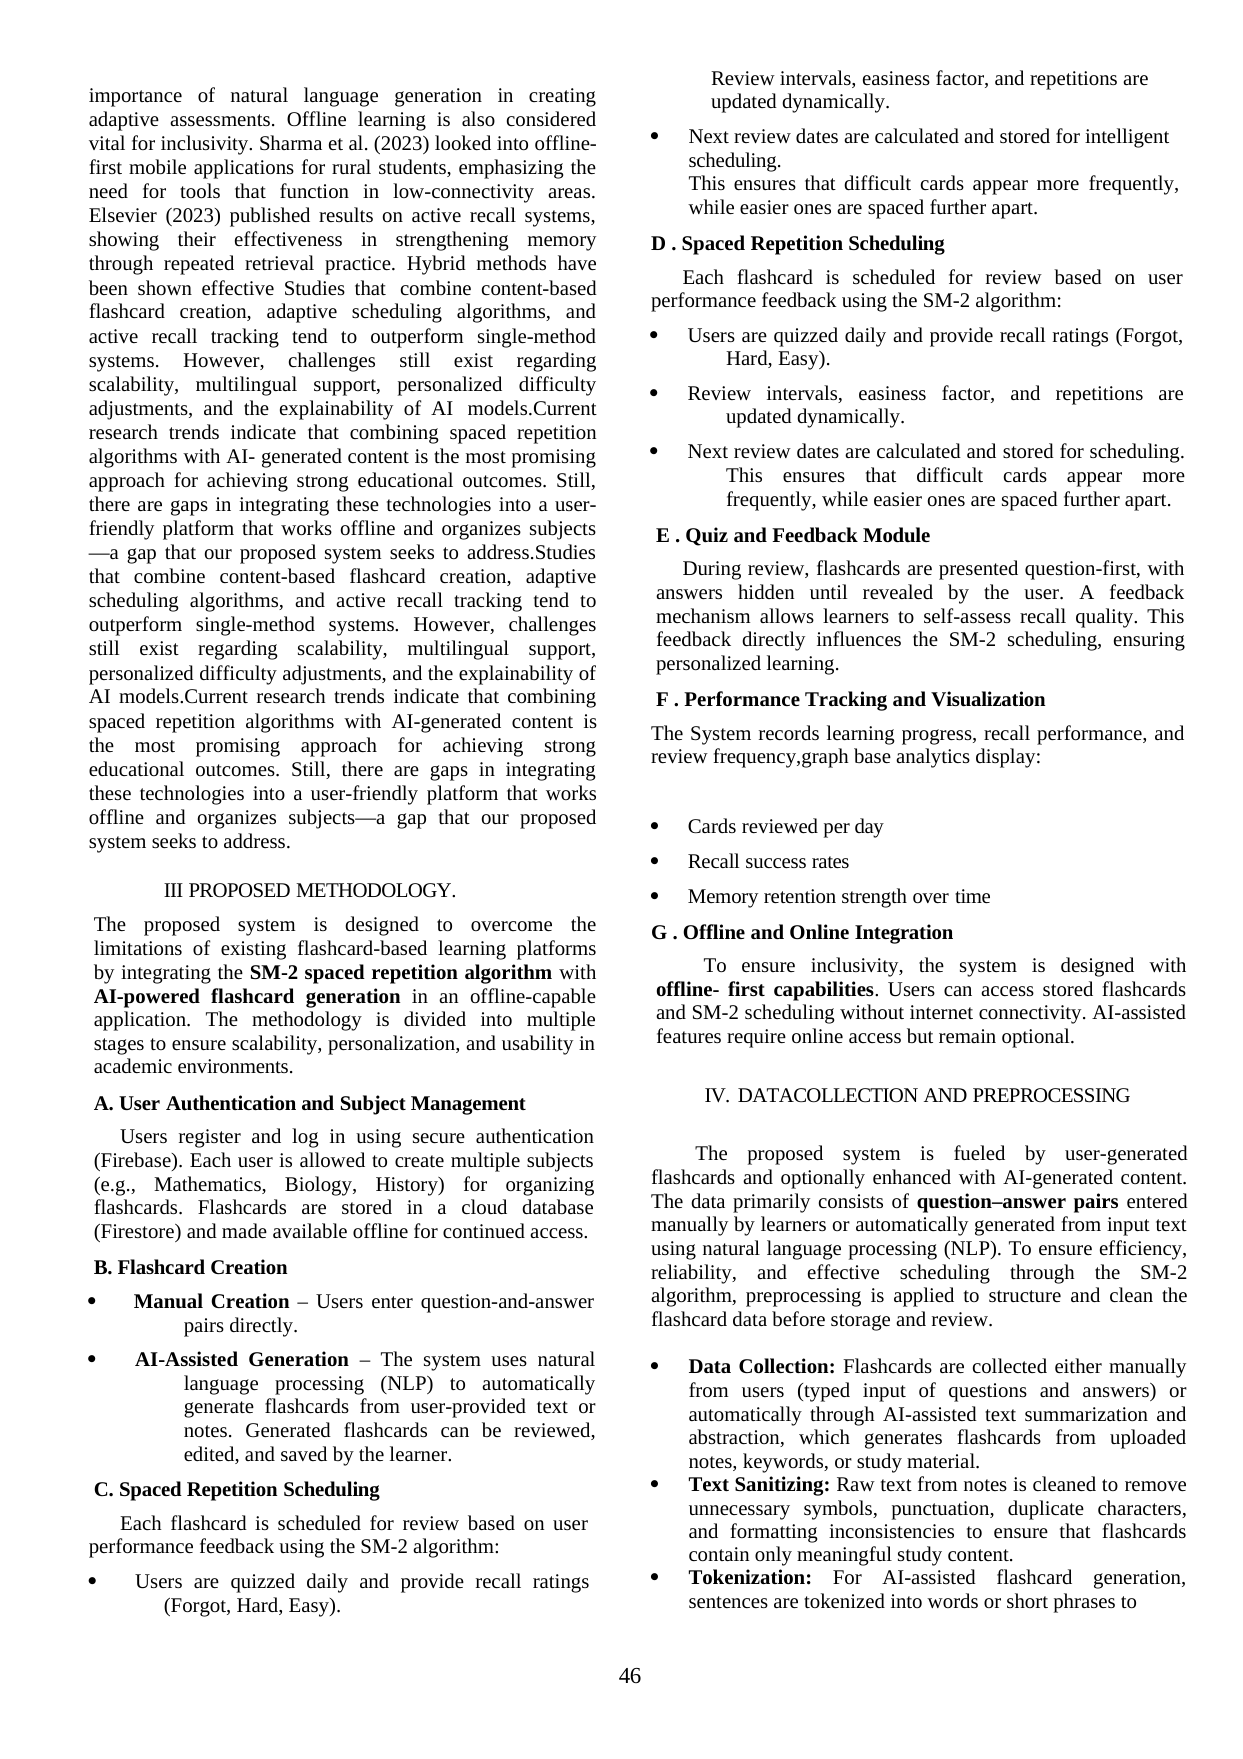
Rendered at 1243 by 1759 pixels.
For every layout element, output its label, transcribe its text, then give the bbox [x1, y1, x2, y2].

list Recall success rates [651, 849, 1198, 873]
list Text Sanitizing: Raw text from notes is cleaned to remove unnecessary symbols, punctuation, duplicate characters, and formatting inconsistencies to ensure that flashcards contain only meaningful study content. [651, 1473, 1187, 1566]
list Cards reviewed per day [651, 814, 1198, 838]
list Users are quizzed daily and provide recall ratings (Forgot, Hard, Easy). [650, 324, 1184, 370]
list DATACOLLECTION AND PREPROCESSING [704, 1083, 1198, 1107]
subtitle G . Offline and Online Integration [651, 919, 1198, 944]
list Data Collection: Flashcards are collected either manually from users (typed input of questions and answers) or automatically through AI-assisted text summarization and abstraction, which generates flashcards from uploaded notes, keywords, or study material. [651, 1355, 1187, 1473]
list Memory retention strength over time [651, 884, 1198, 908]
subtitle E . Quiz and Feedback Module [656, 522, 1198, 547]
text Each flashcard is scheduled for review based on user performance feedback using the SM-2 algorithm: [651, 265, 1184, 312]
text During review, flashcards are presented question-first, with answers hidden until revealed by the user. A feedback mechanism allows learners to self-assess recall quality. This feedback directly influences the SM-2 scheduling, ensuring personalized learning. [656, 557, 1185, 675]
text The proposed system is fueled by user-generated flashcards and optionally enhanced with AI-generated content. The data primarily consists of question–answer pairs entered manually by learners or automatically generated from input text using natural language processing (NLP). To ensure efficiency, reliability, and effective scheduling through the SM-2 algorithm, preprocessing is applied to structure and clean the flashcard data before storage and review. [651, 1142, 1188, 1331]
list Next review dates are calculated and stored for scheduling. This ensures that difficult cards appear more frequently, while easier ones are spaced further apart. [650, 440, 1185, 511]
text Review intervals, easiness factor, and repetitions are updated dynamically. [711, 67, 1198, 113]
list Manual Creation – Users enter question-and-answer pairs directly. [88, 1289, 594, 1337]
text Users register and log in using secure authentication (Firebase). Each user is allowed to create multiple subjects (e.g., Mathematics, Biology, History) for organizing flashcards. Flashcards are stored in a cloud database (Firestore) and made available offline for continued access. [93, 1125, 595, 1243]
subtitle D . Spaced Repetition Scheduling [651, 231, 1198, 255]
list Review intervals, easiness factor, and repetitions are updated dynamically. [650, 381, 1184, 428]
list Tokenization: For AI-assisted flashcard generation, sentences are tokenized into words or short phrases to [651, 1566, 1187, 1613]
text This ensures that difficult cards appear more frequently, while easier ones are spaced further apart. [688, 172, 1198, 219]
list Next review dates are calculated and stored for intelligent scheduling. [651, 125, 1184, 172]
text To ensure inclusivity, the system is designed with offline- first capabilities. Users can access stored flashcards and SM-2 scheduling without internet connectivity. AI-assisted features require online access but remain optional. [656, 953, 1186, 1048]
subtitle F . Performance Tracking and Visualization [656, 687, 1198, 711]
subtitle Flashcard Creation [93, 1255, 601, 1279]
subtitle User Authentication and Subject Management [93, 1090, 601, 1114]
text Each flashcard is scheduled for review based on user performance feedback using the SM-2 algorithm: [88, 1511, 589, 1558]
text III PROPOSED METHODOLOGY. [163, 878, 601, 902]
text The System records learning progress, recall performance, and review frequency,graph base analytics display: [651, 721, 1185, 768]
text importance of natural language generation in creating adaptive assessments. Offline learning is also considered vital for inclusivity. Sharma et al. (2023) looked into offline- first mobile applications for rural students, emphasizing the need for tools that function in low-connectivity areas. Elsevier (2023) published results on active recall systems, showing their effectiveness in strengthening memory through repeated retrieval practice. Hybrid methods have been shown effective Studies that combine content-based flashcard creation, adaptive scheduling algorithms, and active recall tracking tend to outperform single-method systems. However, challenges still exist regarding scalability, multilingual support, personalized difficulty adjustments, and the explainability of AI models.Current research trends indicate that combining spaced repetition algorithms with AI- generated content is the most promising approach for achieving strong educational outcomes. Still, there are gaps in integrating these technologies into a user-friendly platform that works offline and organizes subjects—a gap that our proposed system seeks to address.Studies that combine content-based flashcard creation, adaptive scheduling algorithms, and active recall tracking tend to outperform single-method systems. However, challenges still exist regarding scalability, multilingual support, personalized difficulty adjustments, and the explainability of AI models.Current research trends indicate that combining spaced repetition algorithms with AI-generated content is the most promising approach for achieving strong educational outcomes. Still, there are gaps in integrating these technologies into a user-friendly platform that works offline and organizes subjects—a gap that our proposed system seeks to address. [88, 83, 597, 853]
list AI-Assisted Generation – The system uses natural language processing (NLP) to automatically generate flashcards from user-provided text or notes. Generated flashcards can be reviewed, edited, and saved by the learner. [88, 1347, 596, 1466]
list Users are quizzed daily and provide recall ratings (Forgot, Hard, Easy). [88, 1570, 590, 1617]
subtitle Spaced Repetition Scheduling [93, 1477, 601, 1501]
text The proposed system is designed to overcome the limitations of existing flashcard-based learning platforms by integrating the SM-2 spaced repetition algorithm with AI-powered flashcard generation in an offline-capable application. The methodology is divided into multiple stages to ensure scalability, personalization, and usability in academic environments. [93, 913, 596, 1078]
